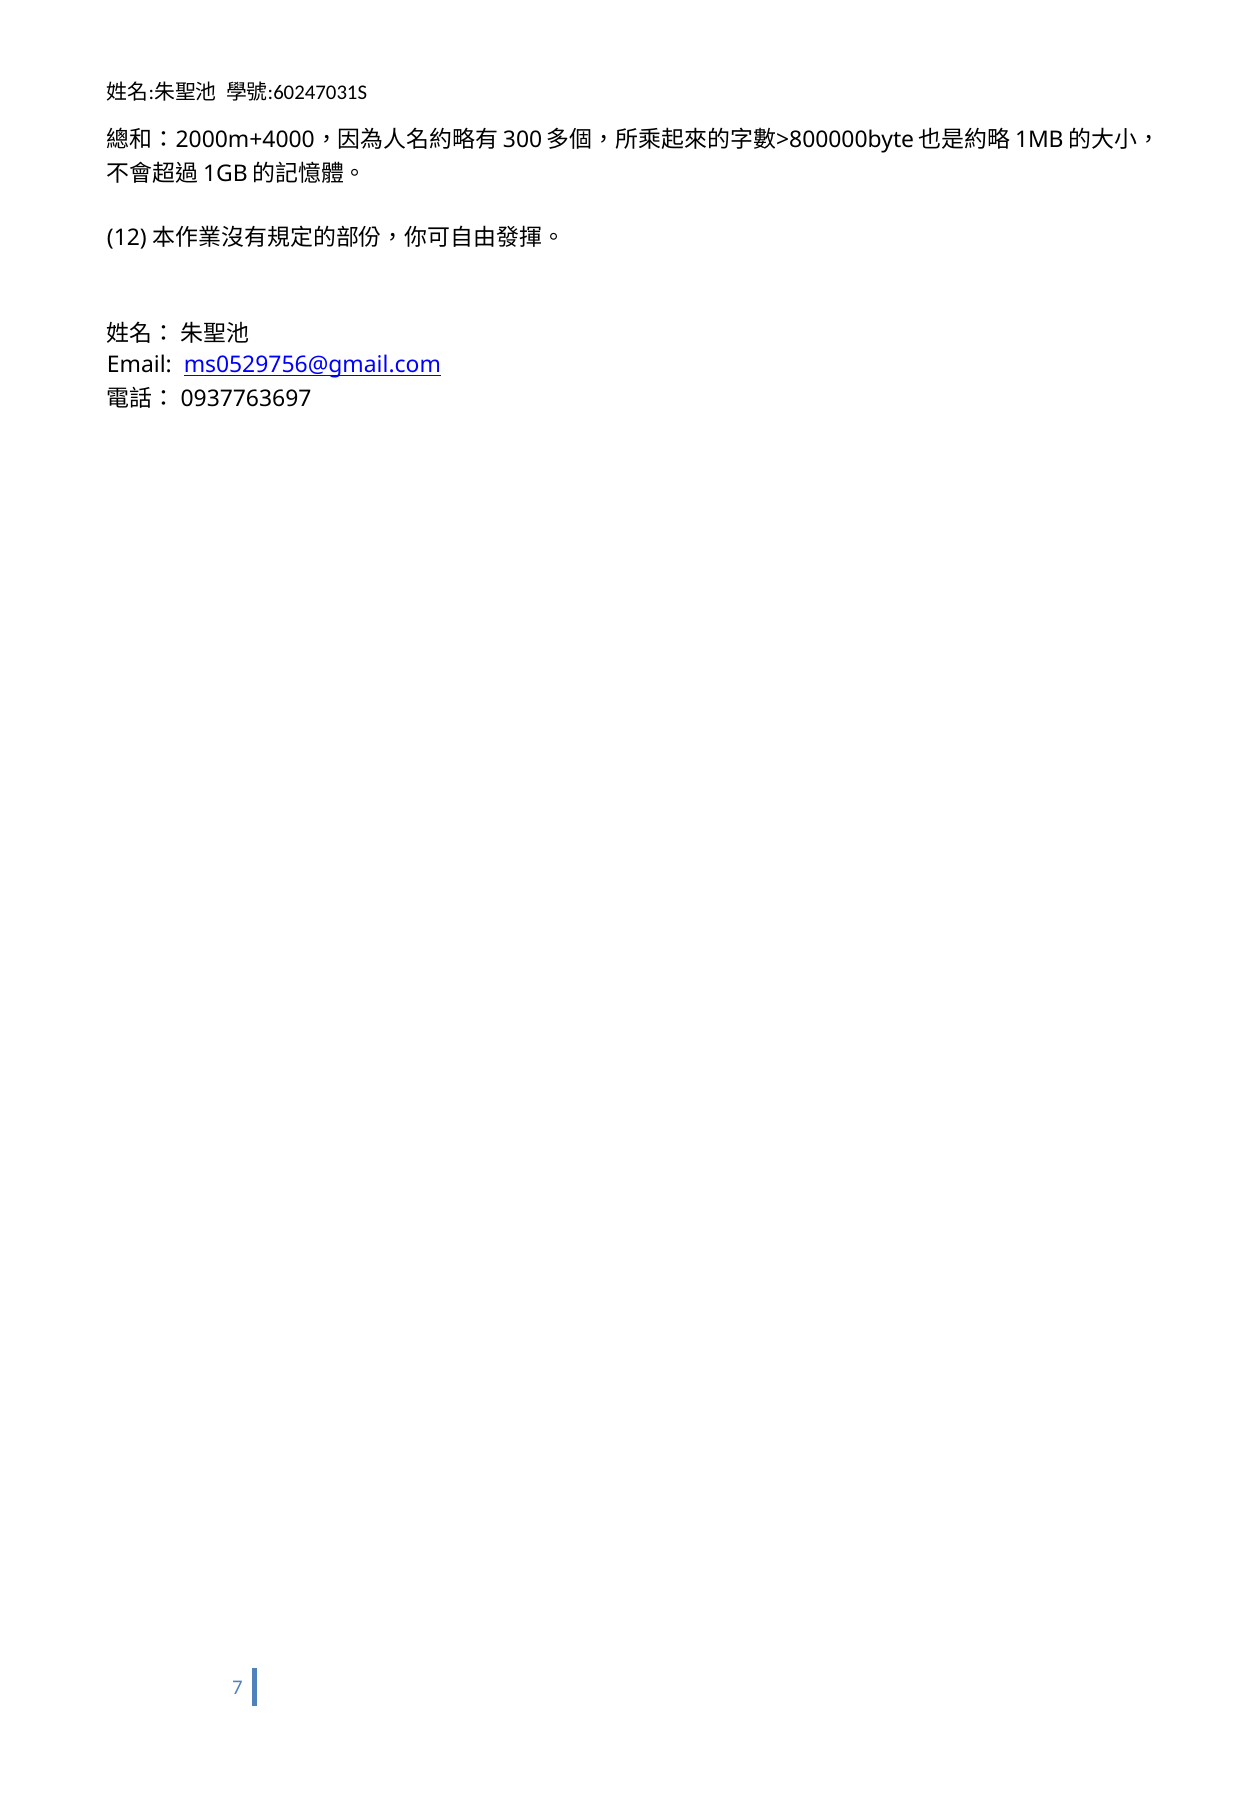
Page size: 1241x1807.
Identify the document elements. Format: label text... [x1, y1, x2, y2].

text 總和：2000m+4000，因為人名約略有300多個，所乘起來的字數>800000byte也是約略1MB的大小，不會超過1GB的記憶體。 [107, 121, 1171, 188]
text 姓名： 朱聖池 [107, 284, 1171, 348]
text (12) 本作業沒有規定的部份，你可自由發揮。 [107, 219, 1171, 253]
text 電話： 0937763697 [107, 379, 1171, 413]
text Email: ms0529756@gmail.com [107, 348, 1171, 379]
